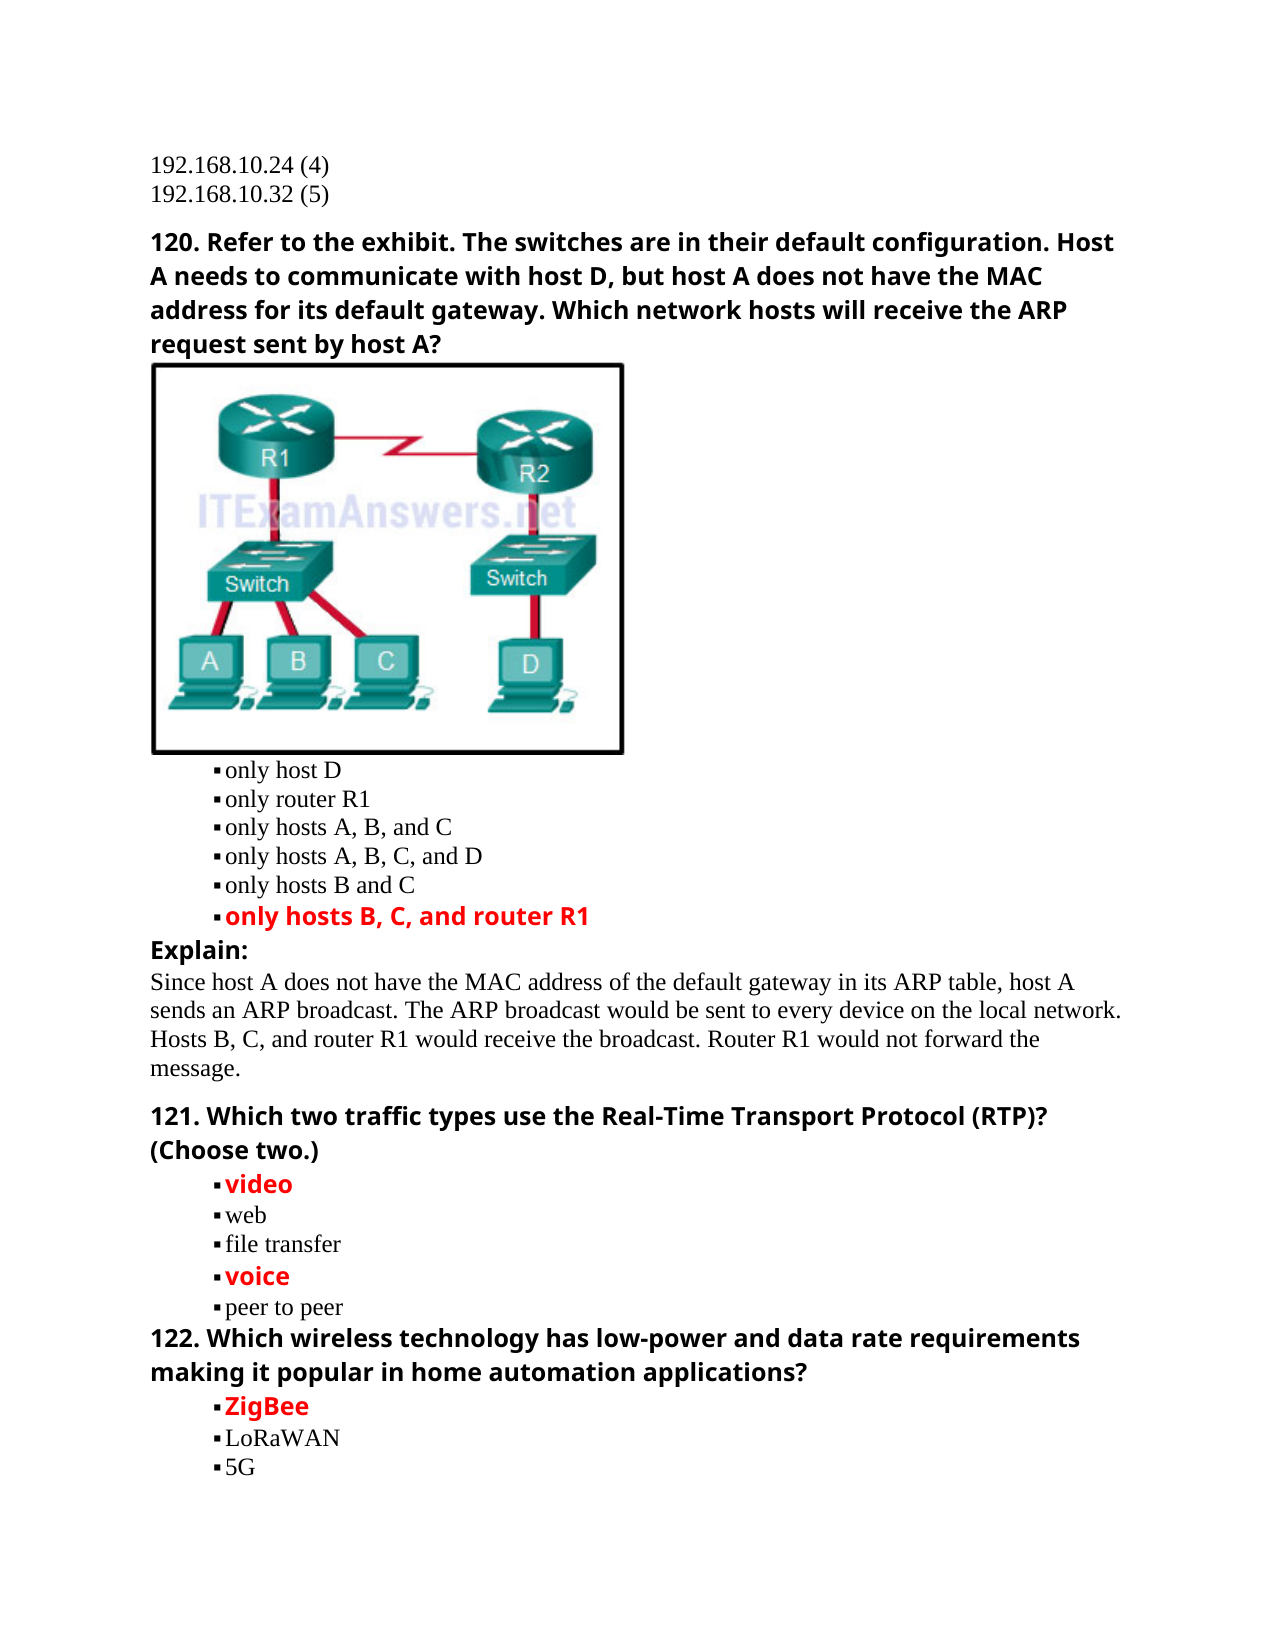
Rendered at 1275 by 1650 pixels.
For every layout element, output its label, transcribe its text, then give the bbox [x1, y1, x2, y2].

text Explain: Since host A does not have the MAC address of the default gateway in its ARP table, host A sends an ARP broadcast. The ARP broadcast would be sent to every device on the local network. Hosts B, C, and router R1 would receive the broadcast. Router R1 would not forward the message. [150, 933, 1125, 1082]
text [150, 150, 1125, 207]
list 5G [212, 1452, 1125, 1481]
list only hosts B and C [212, 870, 1125, 899]
list file transfer [212, 1229, 1125, 1258]
list web [212, 1201, 1125, 1229]
list voice [212, 1258, 1125, 1292]
list LoRaWAN [212, 1423, 1125, 1452]
list only hosts A, B, C, and D [212, 841, 1125, 870]
list only hosts A, B, and C [212, 812, 1125, 841]
list ZigBee [212, 1389, 1125, 1423]
list video [212, 1167, 1125, 1201]
text 121. Which two traffic types use the Real-Time Transport Protocol (RTP)? (Choose two.) [150, 1098, 1125, 1167]
list peer to peer [212, 1292, 1125, 1321]
list only router R1 [212, 784, 1125, 812]
list only hosts B, C, and router R1 [212, 899, 1125, 933]
picture [150, 360, 625, 755]
list only host D [212, 755, 1125, 784]
text 122. Which wireless technology has low-power and data rate requirements making it popular in home automation applications? [150, 1321, 1125, 1389]
